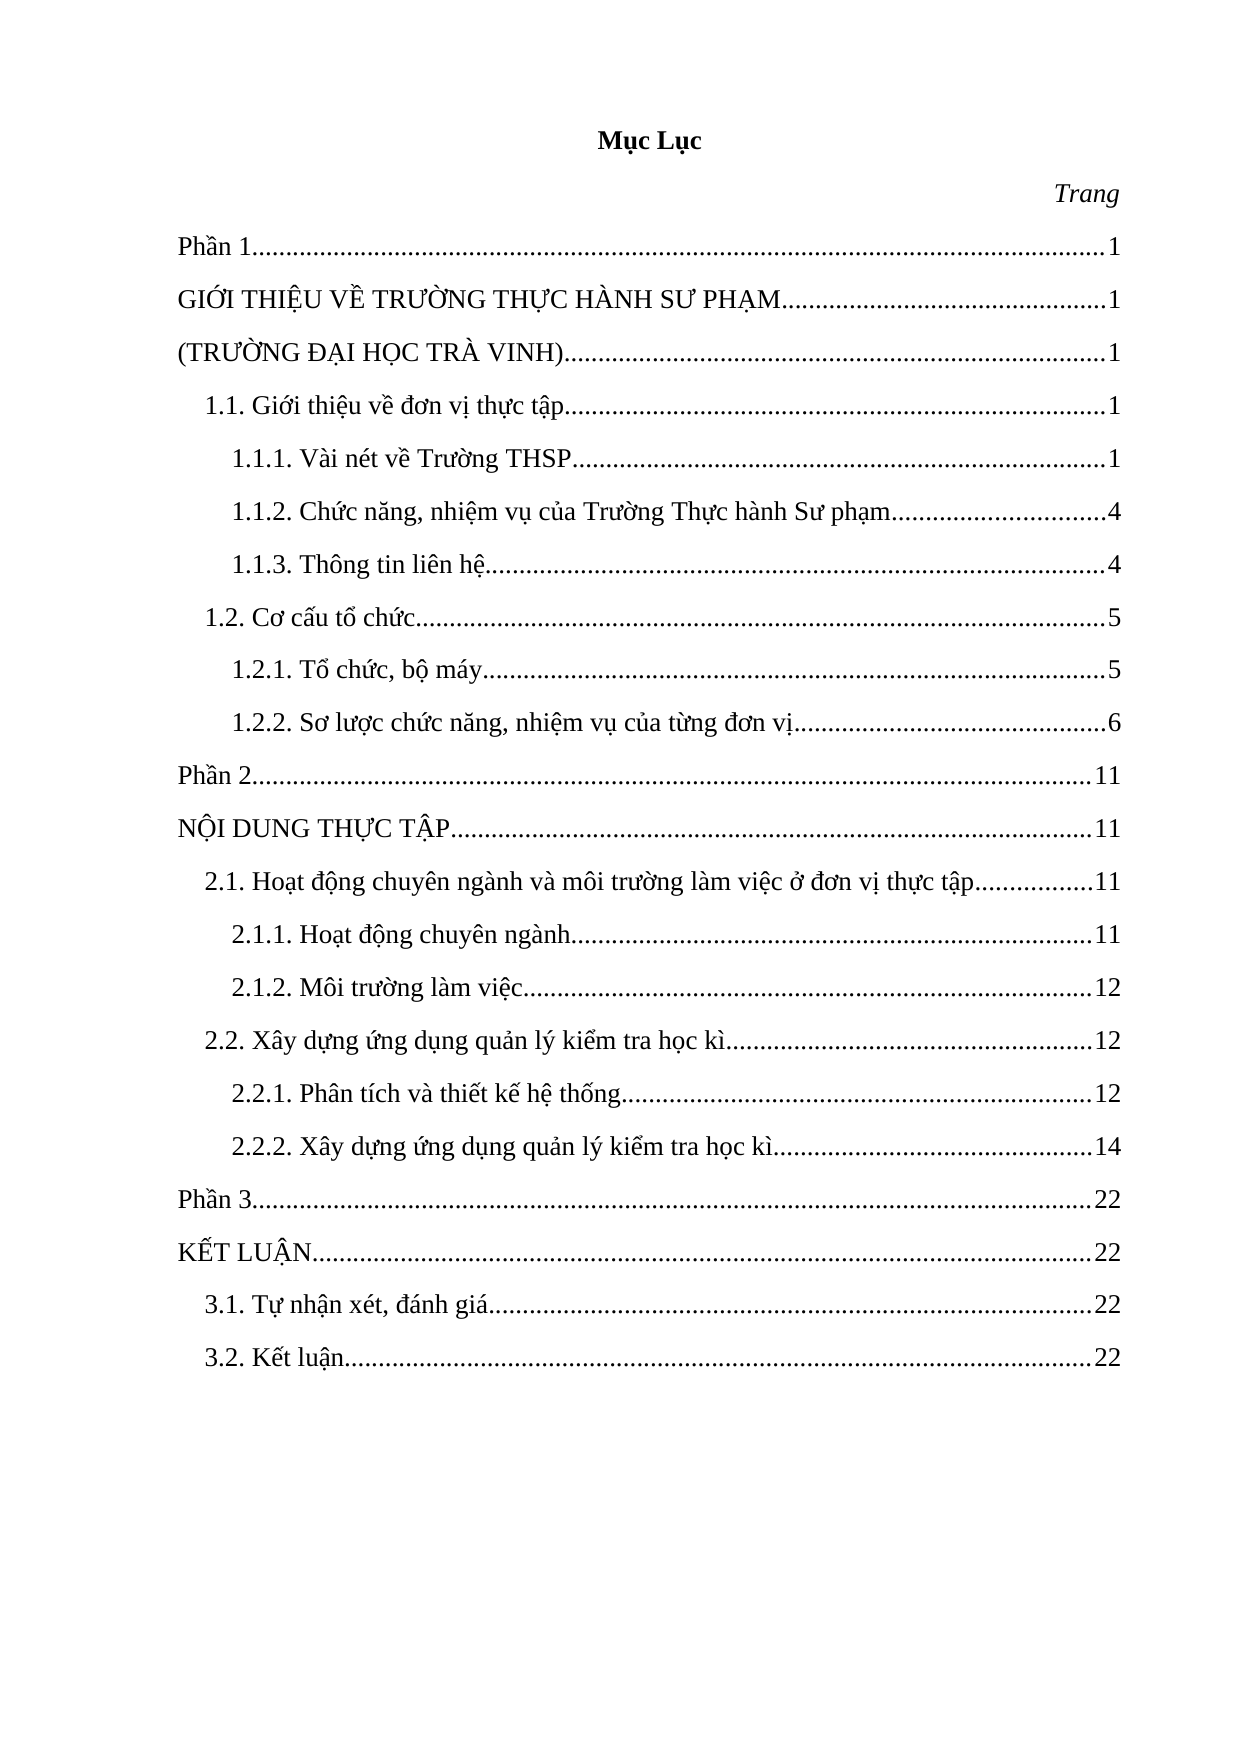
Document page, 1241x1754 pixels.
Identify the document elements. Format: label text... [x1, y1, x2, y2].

text Mục Lục [177, 124, 1122, 156]
text 1.1. Giới thiệu về đơn vị thực tập 1 [204, 389, 1122, 420]
text 3.2. Kết luận 22 [204, 1341, 1122, 1373]
text 1.1.2. Chức năng, nhiệm vụ của Trường Thực hành Sư phạm 4 [231, 495, 1122, 526]
text (TRƯỜNG ĐẠI HỌC TRÀ VINH) 1 [177, 336, 1122, 367]
text 1.2.1. Tổ chức, bộ máy 5 [231, 653, 1122, 685]
text 2.1. Hoạt động chuyên ngành và môi trường làm việc ở đơn vị thực tập 11 [204, 865, 1122, 896]
text Trang [177, 177, 1122, 208]
text 2.2.1. Phân tích và thiết kế hệ thống 12 [231, 1077, 1122, 1108]
text NỘI DUNG THỰC TẬP 11 [177, 812, 1122, 843]
text Phần 1 1 [177, 230, 1122, 261]
text 2.1.2. Môi trường làm việc 12 [231, 971, 1122, 1002]
text 2.1.1. Hoạt động chuyên ngành 11 [231, 918, 1122, 949]
text 1.2.2. Sơ lược chức năng, nhiệm vụ của từng đơn vị 6 [231, 706, 1122, 738]
text 3.1. Tự nhận xét, đánh giá 22 [204, 1288, 1122, 1320]
text GIỚI THIỆU VỀ TRƯỜNG THỰC HÀNH SƯ PHẠM 1 [177, 283, 1122, 314]
text 1.1.3. Thông tin liên hệ 4 [231, 548, 1122, 579]
text 1.1.1. Vài nét về Trường THSP 1 [231, 442, 1122, 473]
text 1.2. Cơ cấu tổ chức 5 [204, 601, 1122, 632]
text 2.2. Xây dựng ứng dụng quản lý kiểm tra học kì 12 [204, 1024, 1122, 1055]
text 2.2.2. Xây dựng ứng dụng quản lý kiểm tra học kì 14 [231, 1130, 1122, 1161]
text Phần 3 22 [177, 1183, 1122, 1214]
text KẾT LUẬN 22 [177, 1236, 1122, 1267]
text Phần 2 11 [177, 759, 1122, 791]
